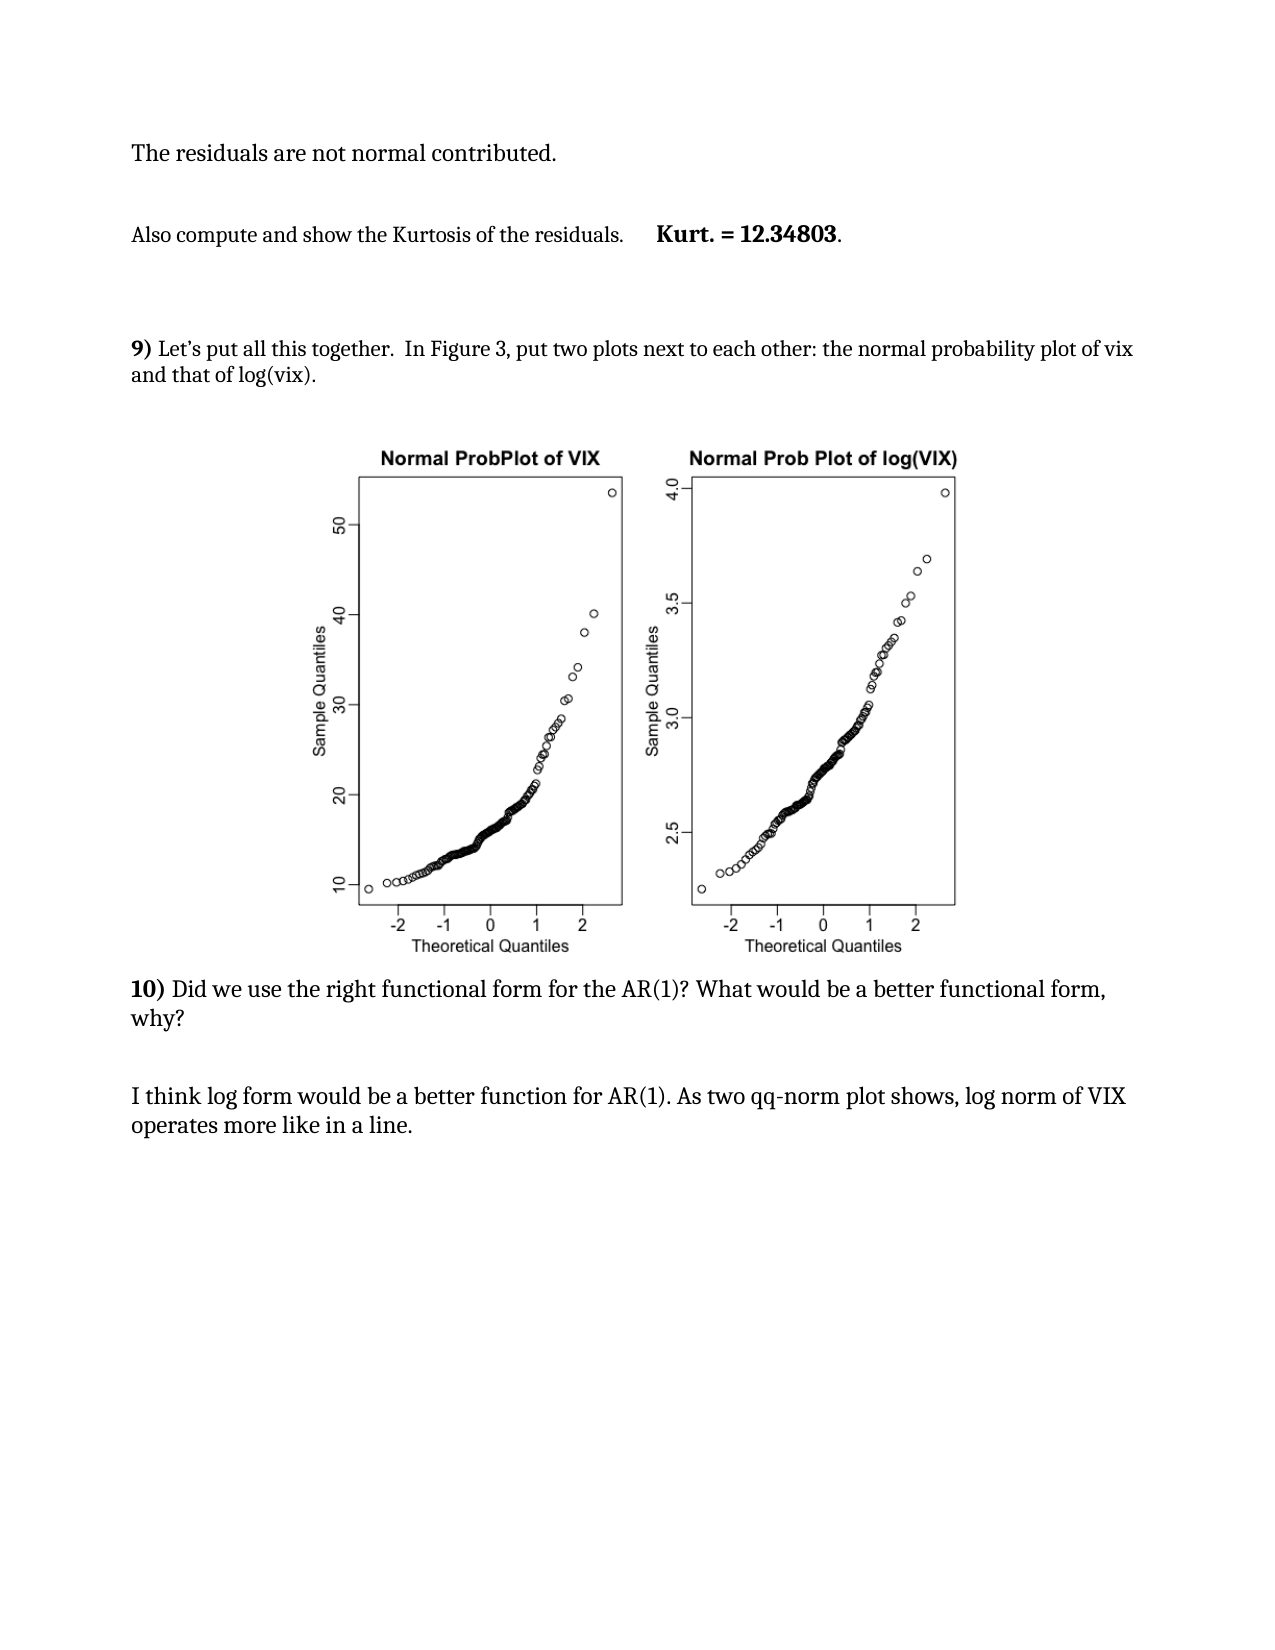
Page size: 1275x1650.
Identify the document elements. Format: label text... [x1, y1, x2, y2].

picture [310, 437, 975, 955]
text The residuals are not normal contributed. [131, 139, 1153, 168]
text I think log form would be a better function for AR(1). As two qq-norm plot shows, log norm of VIX operates more like in a line. [131, 1082, 1153, 1140]
text 10) Did we use the right functional form for the AR(1)? What would be a better functional form, why? [131, 975, 1153, 1033]
text 9) Let’s put all this together. In Figure 3, put two plots next to each other: the normal probability plot of vix and that of log(vix). [131, 335, 1153, 388]
text Also compute and show the Kurtosis of the residuals. Kurt. = 12.34803. [131, 220, 1153, 249]
